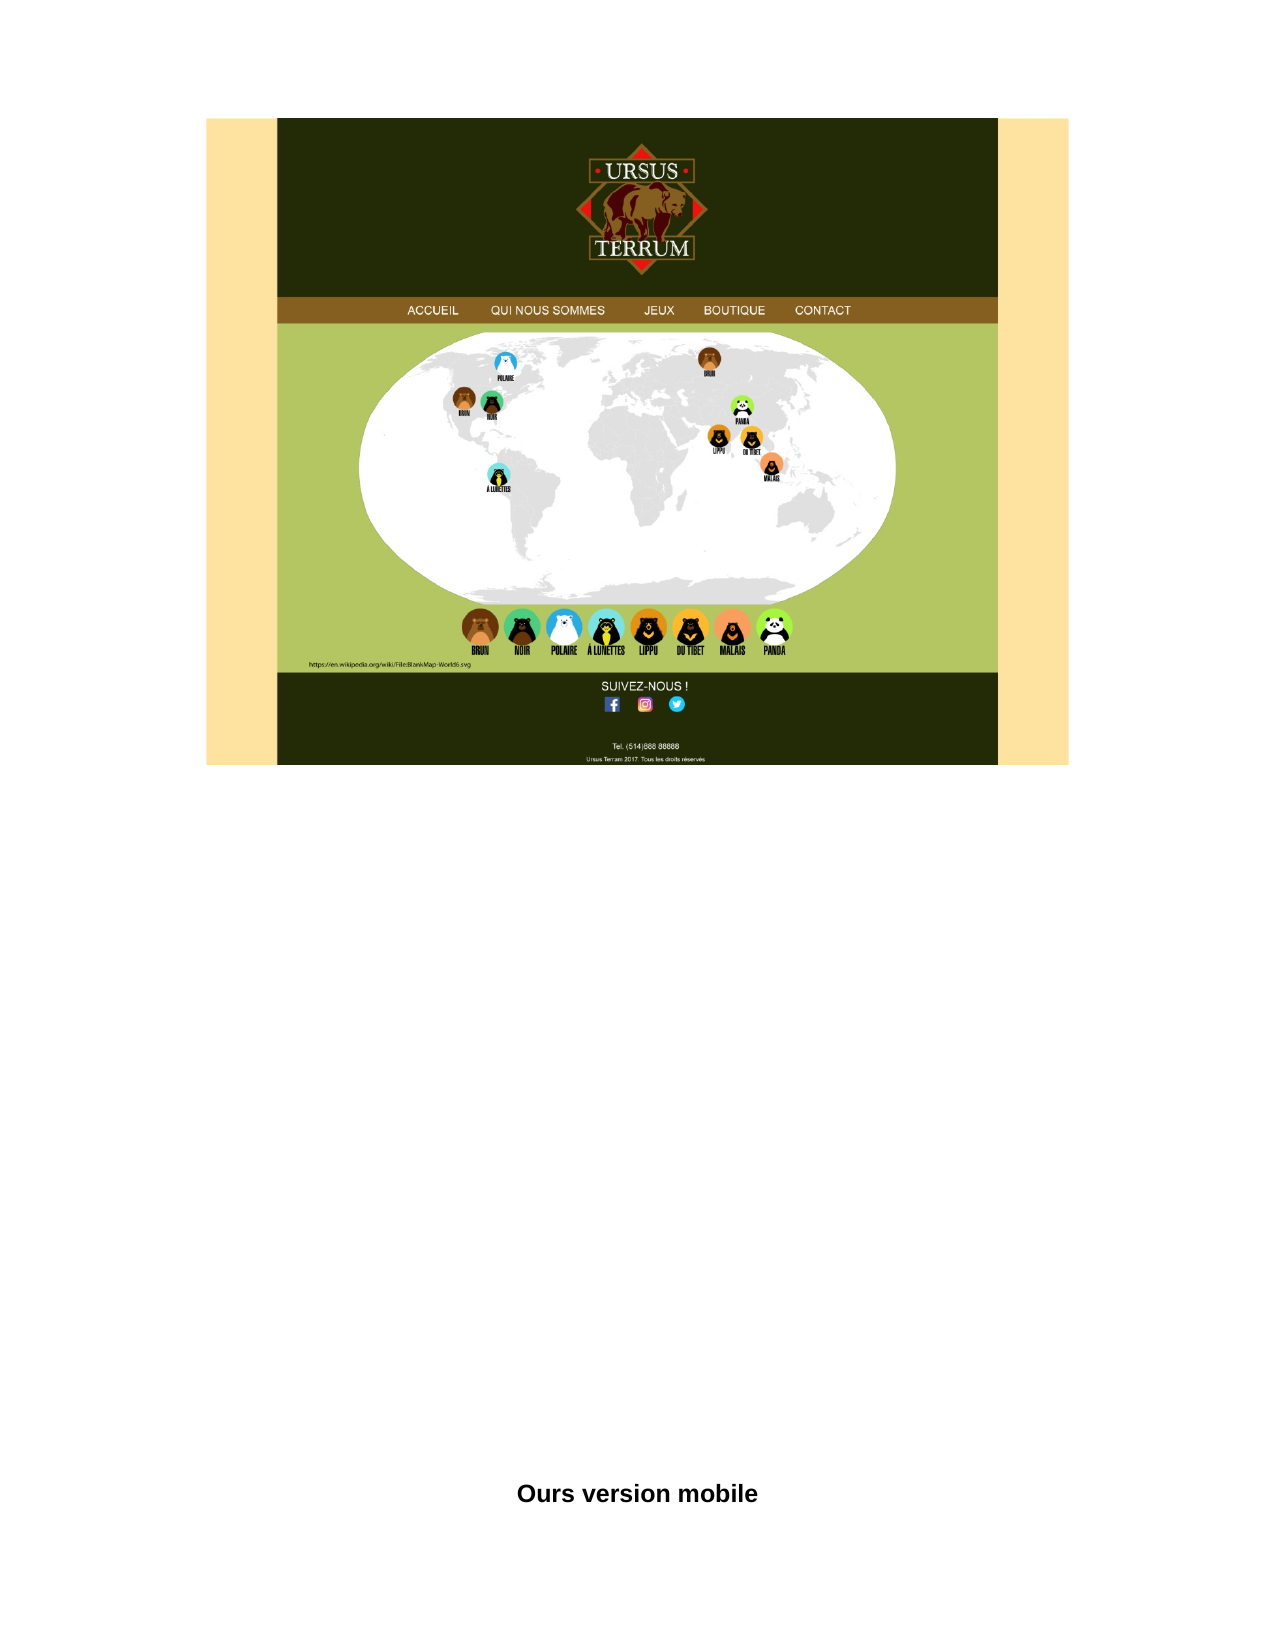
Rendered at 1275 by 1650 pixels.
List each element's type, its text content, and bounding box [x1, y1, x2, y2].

text Ours version mobile [187, 1478, 1088, 1507]
picture [206, 118, 1069, 765]
